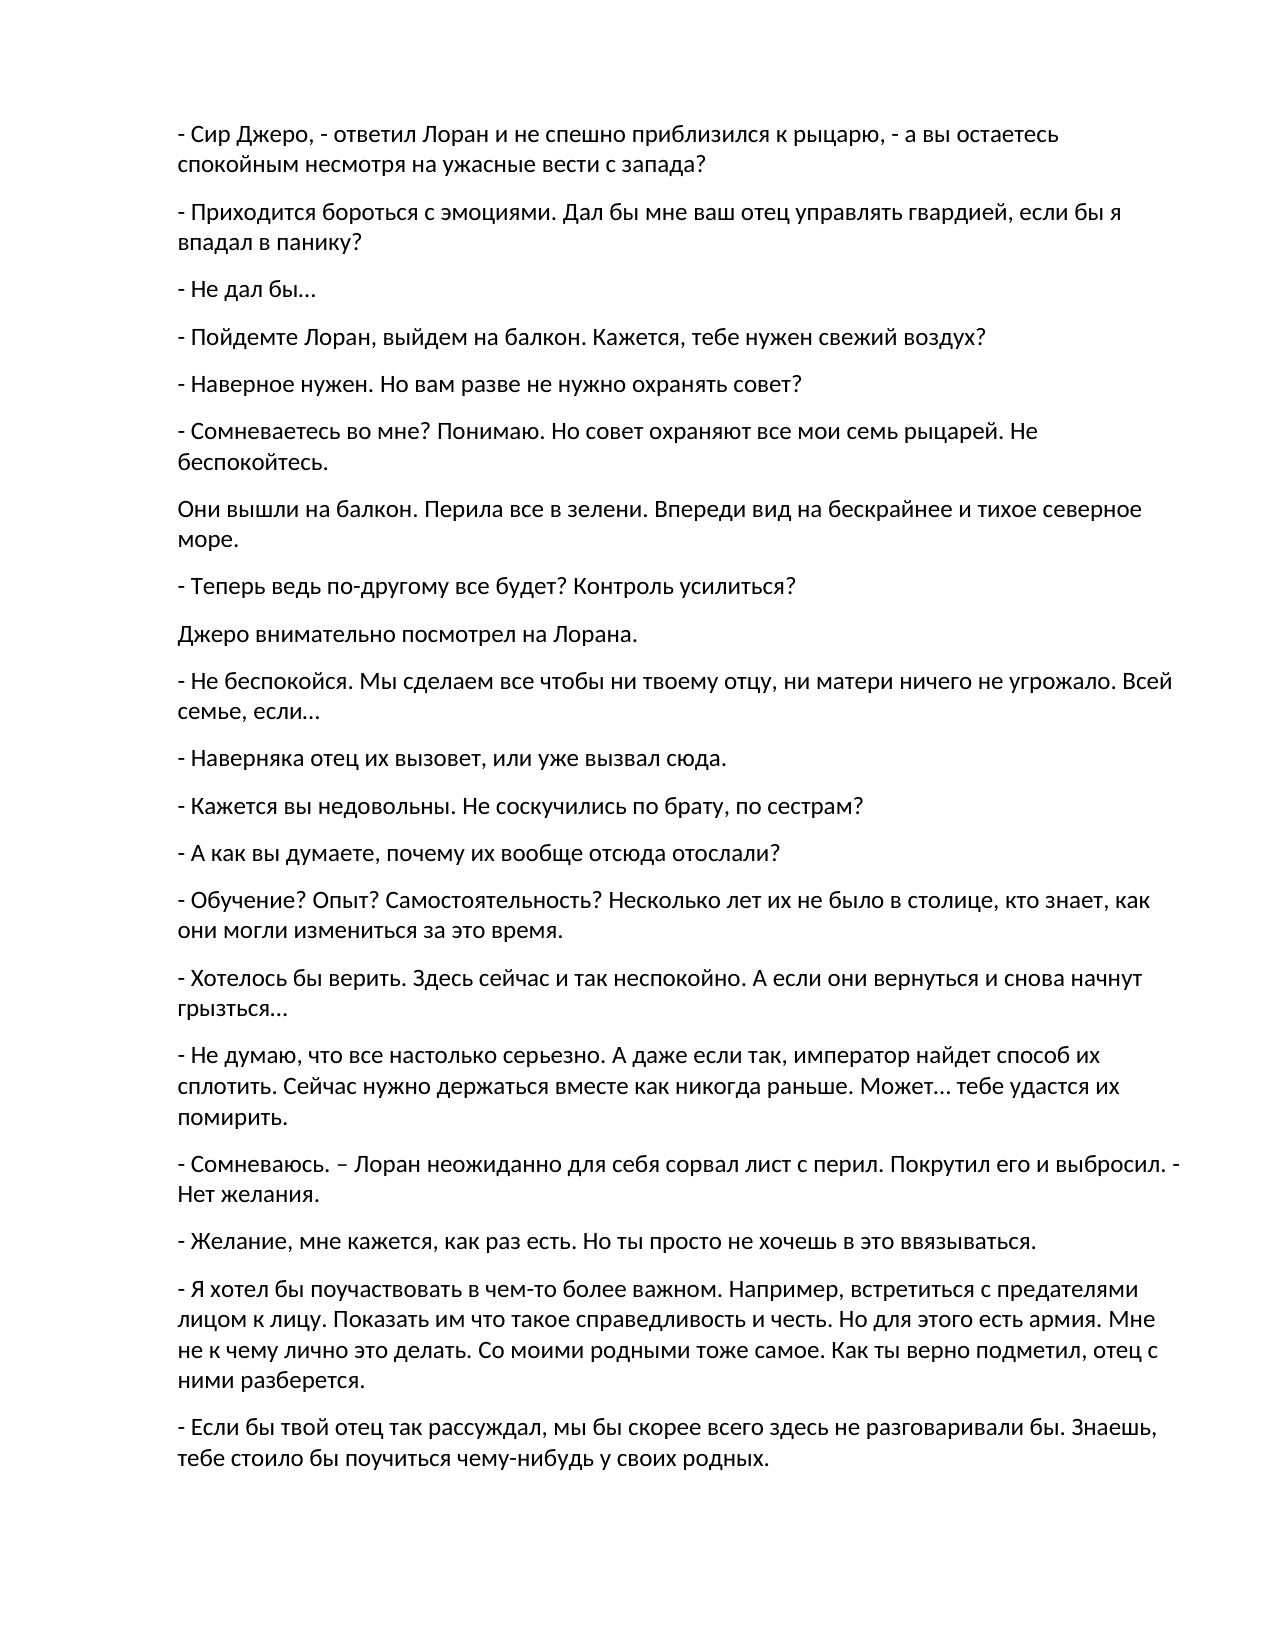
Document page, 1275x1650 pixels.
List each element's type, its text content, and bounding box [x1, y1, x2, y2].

text - Сир Джеро, - ответил Лоран и не спешно приблизился к рыцарю, - а вы остаетесь спокойным несмотря на ужасные вести с запада? [177, 118, 1186, 179]
text - Теперь ведь по-другому все будет? Контроль усилиться? [177, 571, 1186, 601]
text - Сомневаетесь во мне? Понимаю. Но совет охраняют все мои семь рыцарей. Не беспокойтесь. [177, 415, 1186, 476]
text - Желание, мне кажется, как раз есть. Но ты просто не хочешь в это ввязываться. [177, 1226, 1186, 1256]
text - Сомневаюсь. – Лоран неожиданно для себя сорвал лист с перил. Покрутил его и выбросил. - Нет желания. [177, 1148, 1186, 1209]
text - Пойдемте Лоран, выйдем на балкон. Кажется, тебе нужен свежий воздух? [177, 321, 1186, 351]
text - А как вы думаете, почему их вообще отсюда отослали? [177, 837, 1186, 867]
text - Приходится бороться с эмоциями. Дал бы мне ваш отец управлять гвардией, если бы я впадал в панику? [177, 196, 1186, 257]
text - Не дал бы… [177, 273, 1186, 304]
text Джеро внимательно посмотрел на Лорана. [177, 618, 1186, 648]
text - Обучение? Опыт? Самостоятельность? Несколько лет их не было в столице, кто знает, как они могли измениться за это время. [177, 884, 1186, 945]
text - Хотелось бы верить. Здесь сейчас и так неспокойно. А если они вернуться и снова начнут грызться… [177, 962, 1186, 1023]
text - Наверное нужен. Но вам разве не нужно охранять совет? [177, 368, 1186, 398]
text Они вышли на балкон. Перила все в зелени. Впереди вид на бескрайнее и тихое северное море. [177, 493, 1186, 554]
text - Наверняка отец их вызовет, или уже вызвал сюда. [177, 743, 1186, 773]
text - Если бы твой отец так рассуждал, мы бы скорее всего здесь не разговаривали бы. Знаешь, тебе стоило бы поучиться чему-нибудь у своих родных. [177, 1411, 1186, 1472]
text - Я хотел бы поучаствовать в чем-то более важном. Например, встретиться с предателями лицом к лицу. Показать им что такое справедливость и честь. Но для этого есть армия. Мне не к чему лично это делать. Со моими родными тоже самое. Как ты верно подметил, отец с ними разберется. [177, 1273, 1186, 1395]
text - Не думаю, что все настолько серьезно. А даже если так, император найдет способ их сплотить. Сейчас нужно держаться вместе как никогда раньше. Может… тебе удастся их помирить. [177, 1039, 1186, 1131]
text - Кажется вы недовольны. Не соскучились по брату, по сестрам? [177, 790, 1186, 820]
text - Не беспокойся. Мы сделаем все чтобы ни твоему отцу, ни матери ничего не угрожало. Всей семье, если… [177, 665, 1186, 726]
